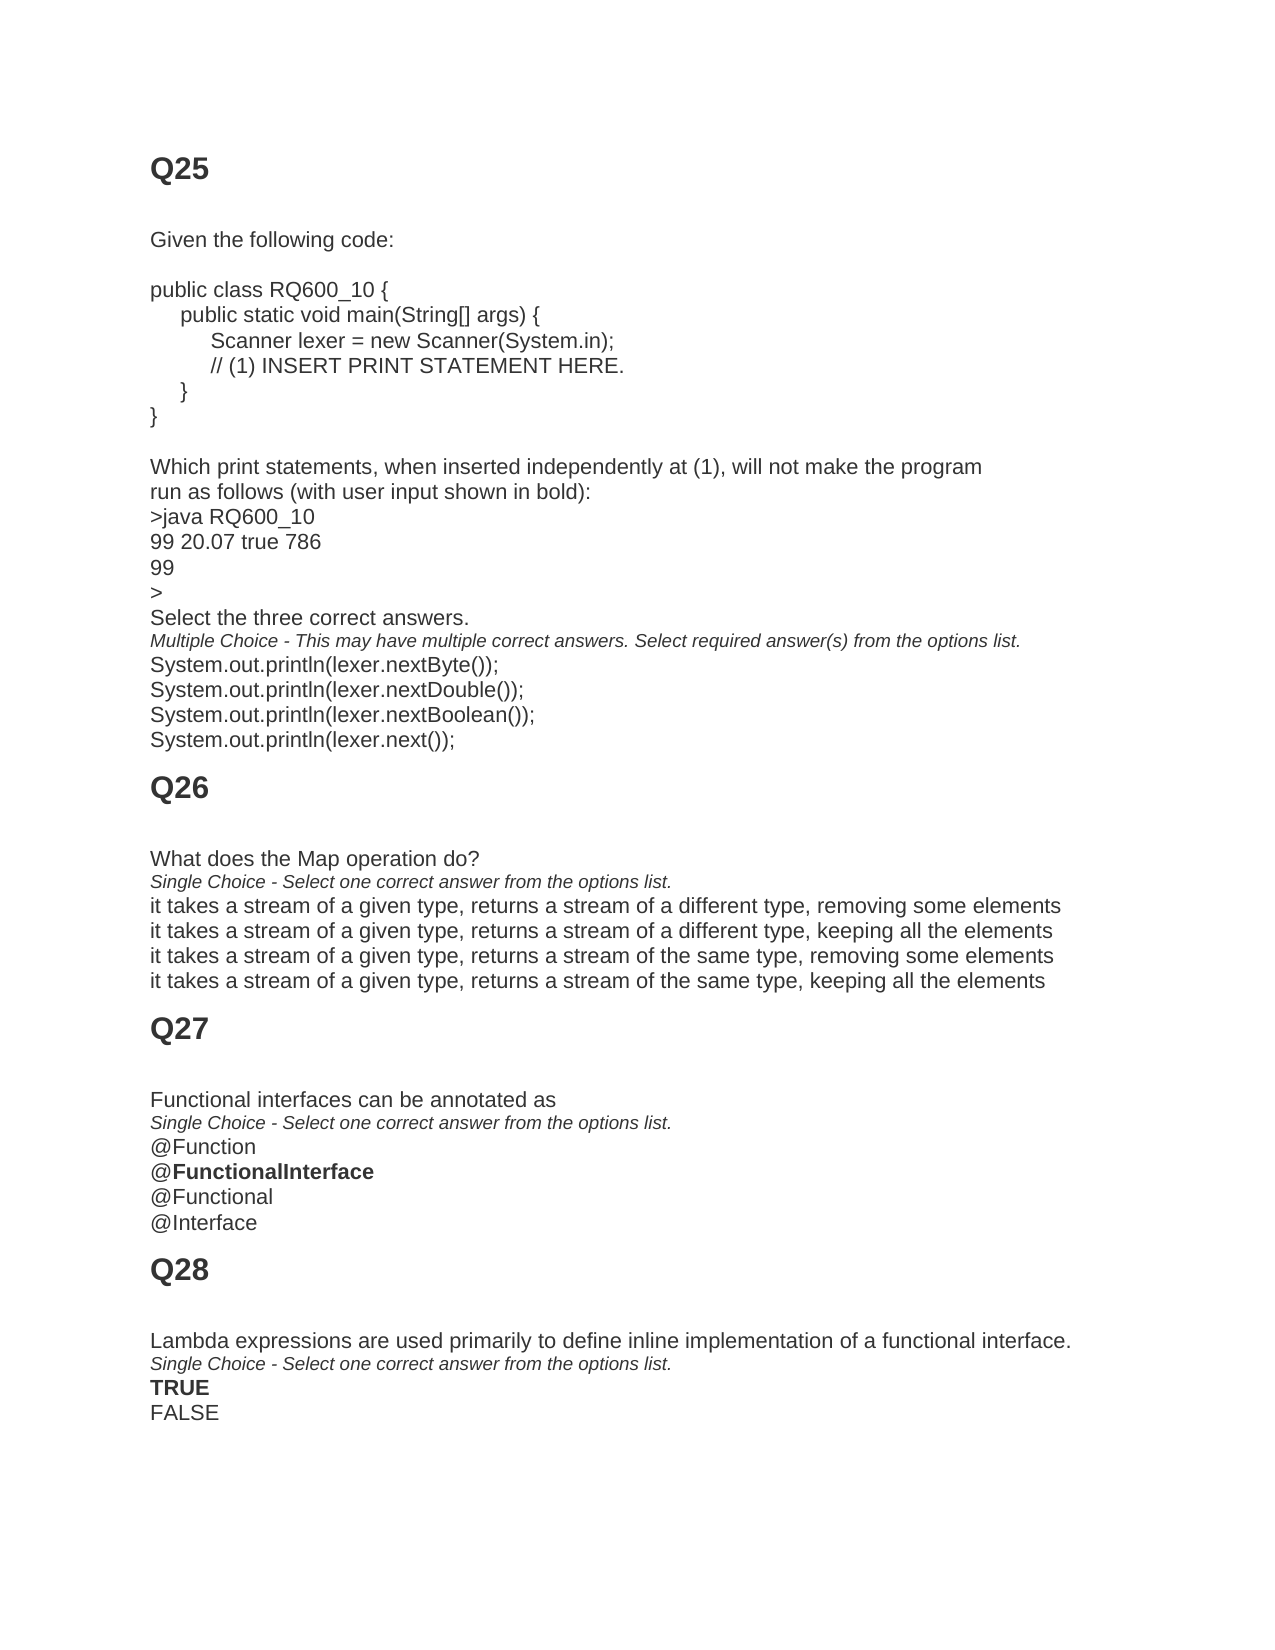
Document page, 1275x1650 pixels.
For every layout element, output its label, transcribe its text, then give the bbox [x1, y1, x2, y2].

text What does the Map operation do? [150, 846, 1125, 871]
text Q25 [150, 150, 1125, 186]
text Q28 [150, 1251, 1125, 1287]
text Given the following code: public class RQ600_10 { public static void main(String[] args) { Scanner lexer = new Scanner(System.in); // (1) INSERT PRINT STATEMENT HERE. } } Which print statements, when inserted independently at (1), will not make the program run as follows (with user input shown in bold): >java RQ600_10 99 20.07 true 786 99 > Select the three correct answers. [150, 227, 1125, 630]
text FALSE [150, 1400, 1125, 1425]
text TRUE [150, 1375, 1125, 1400]
text Single Choice - Select one correct answer from the options list. [150, 1112, 1125, 1134]
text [150, 1353, 1125, 1375]
text it takes a stream of a given type, returns a stream of the same type, removing some elements [150, 943, 1125, 968]
text it takes a stream of a given type, returns a stream of the same type, keeping all the elements [150, 968, 1125, 993]
text Multiple Choice - This may have multiple correct answers. Select required answer(s) from the options list. [150, 630, 1125, 652]
text @Functional [150, 1184, 1125, 1209]
text it takes a stream of a given type, returns a stream of a different type, keeping all the elements [150, 918, 1125, 943]
text @Interface [150, 1209, 1125, 1234]
text Functional interfaces can be annotated as [150, 1087, 1125, 1112]
text @FunctionalInterface [150, 1159, 1125, 1184]
text Q26 [150, 769, 1125, 805]
text Q27 [150, 1010, 1125, 1046]
text System.out.println(lexer.nextByte()); [150, 652, 1125, 677]
text System.out.println(lexer.nextDouble()); [150, 677, 1125, 702]
text it takes a stream of a given type, returns a stream of a different type, removing some elements [150, 893, 1125, 918]
text Lambda expressions are used primarily to define inline implementation of a functional interface. [150, 1328, 1125, 1353]
text @Function [150, 1134, 1125, 1159]
text System.out.println(lexer.nextBoolean()); [150, 702, 1125, 727]
text Single Choice - Select one correct answer from the options list. [150, 871, 1125, 893]
text System.out.println(lexer.next()); [150, 727, 1125, 752]
